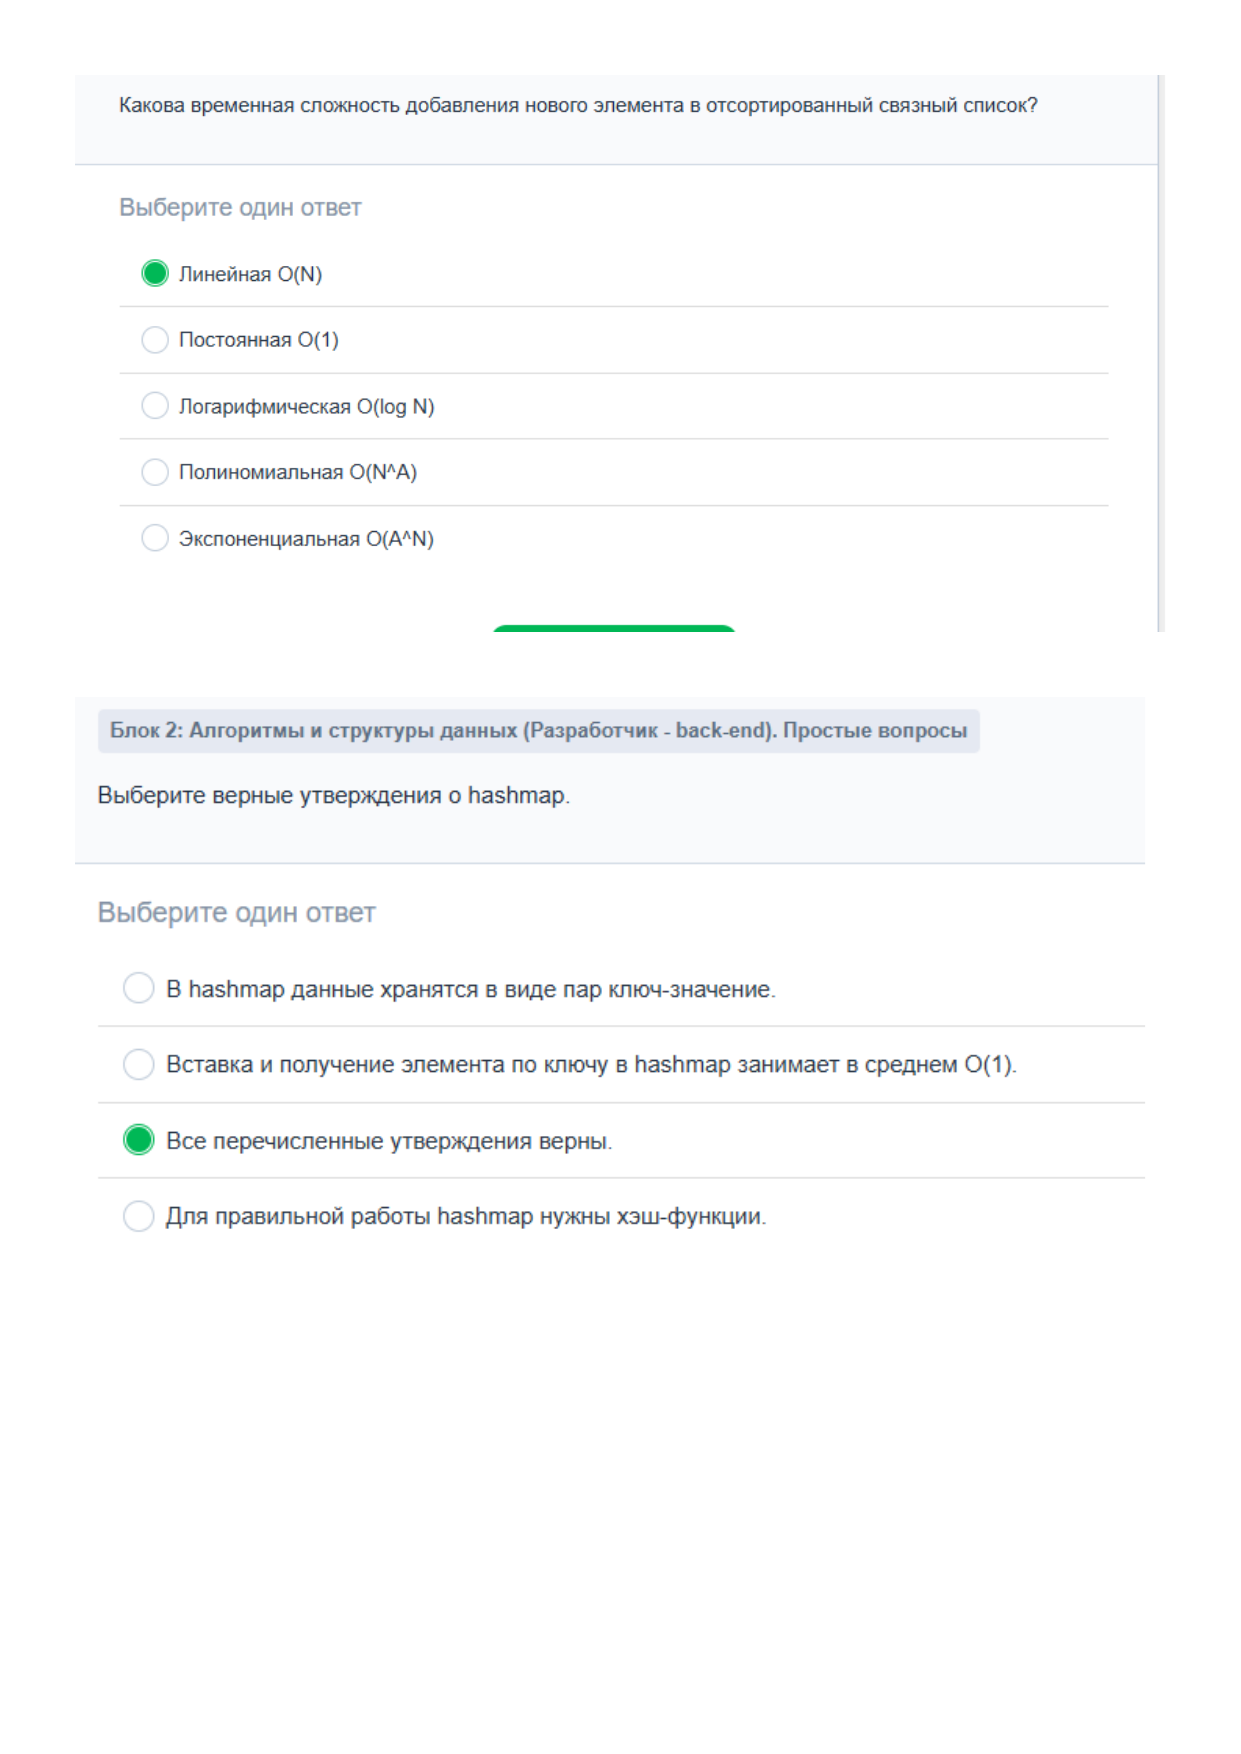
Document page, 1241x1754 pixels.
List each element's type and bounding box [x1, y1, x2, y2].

picture [75, 75, 1166, 632]
picture [75, 697, 1146, 1290]
